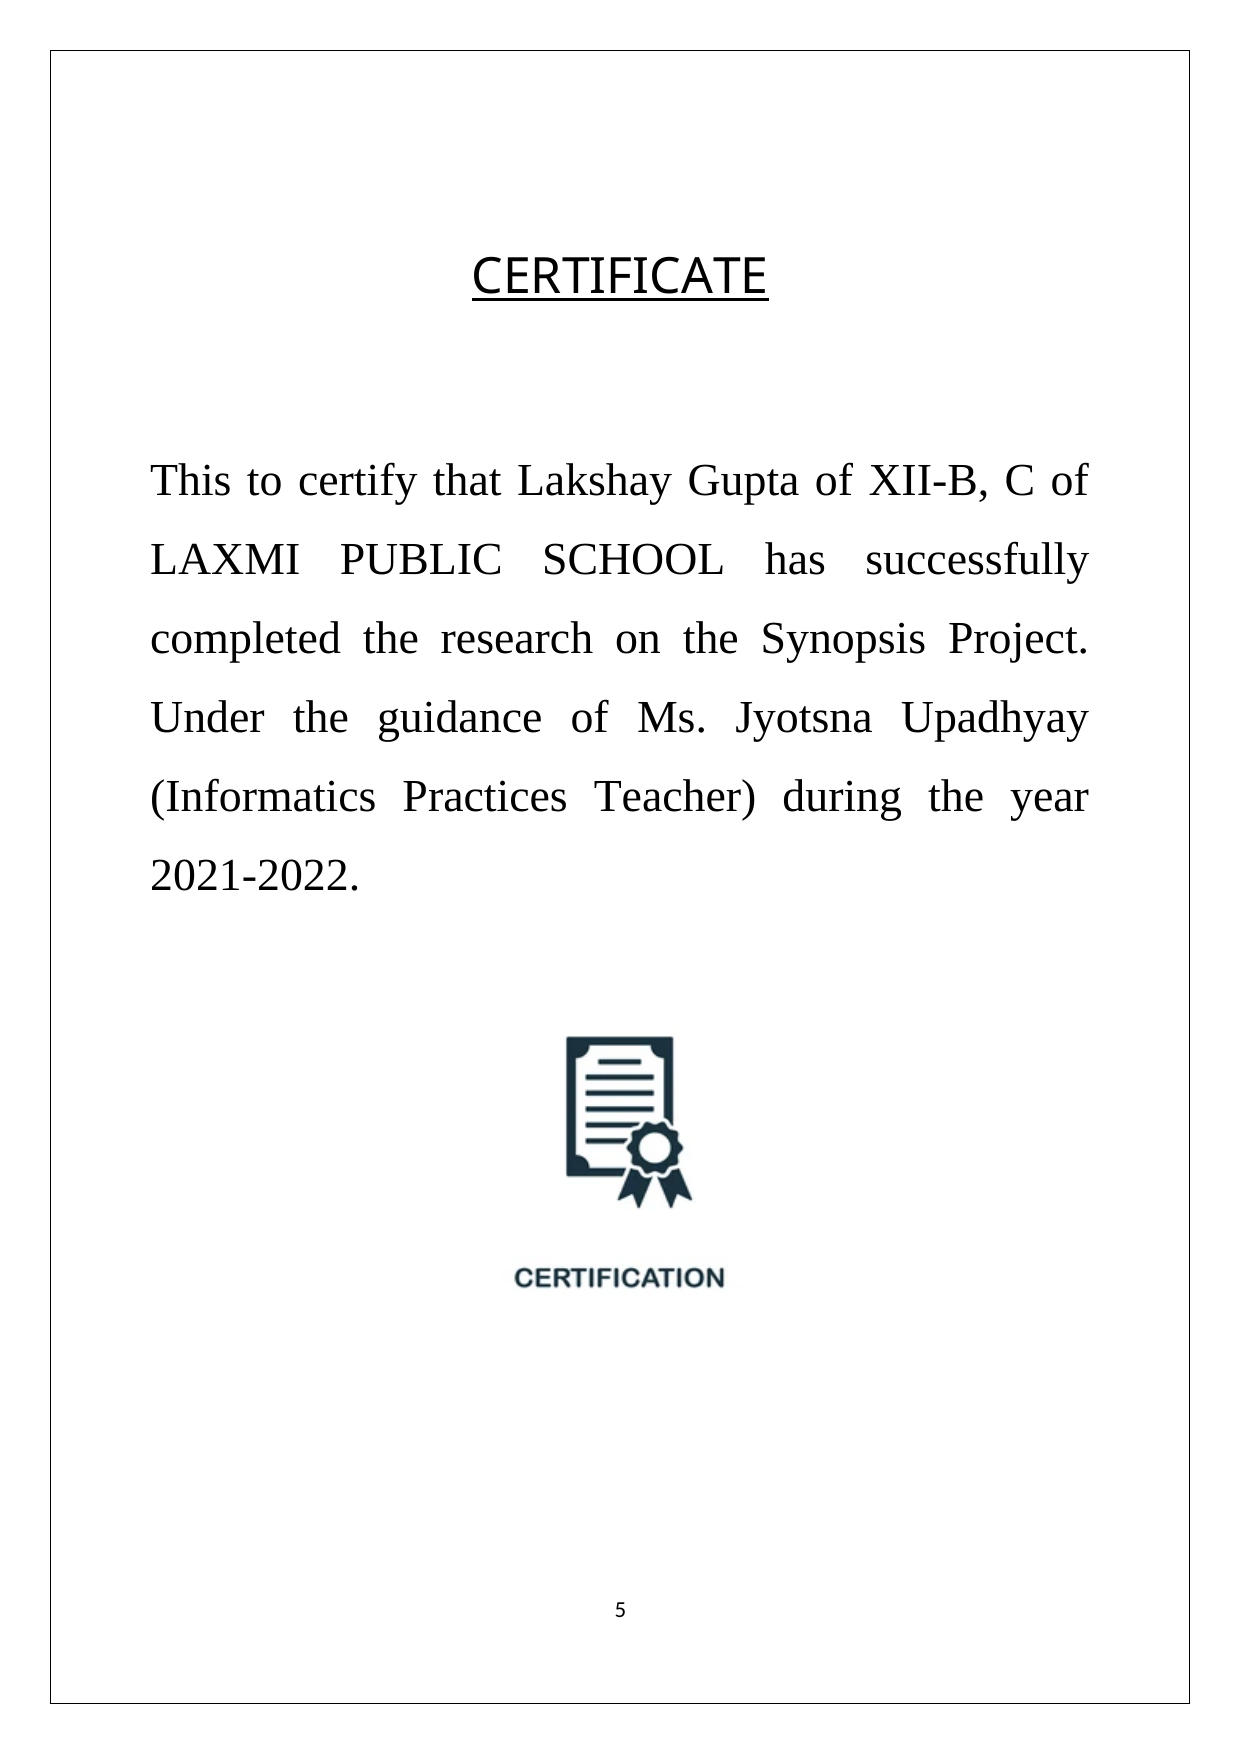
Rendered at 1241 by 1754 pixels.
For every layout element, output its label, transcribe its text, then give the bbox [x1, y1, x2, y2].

text CERTIFICATE [150, 240, 1090, 308]
text This to certify that Lakshay Gupta of XII-B, C of LAXMI PUBLIC SCHOOL has successfully completed the research on the Synopsis Project. Under the guidance of Ms. Jyotsna Upadhyay (Informatics Practices Teacher) during the year 2021-2022. [150, 452, 1090, 901]
picture [417, 943, 824, 1328]
